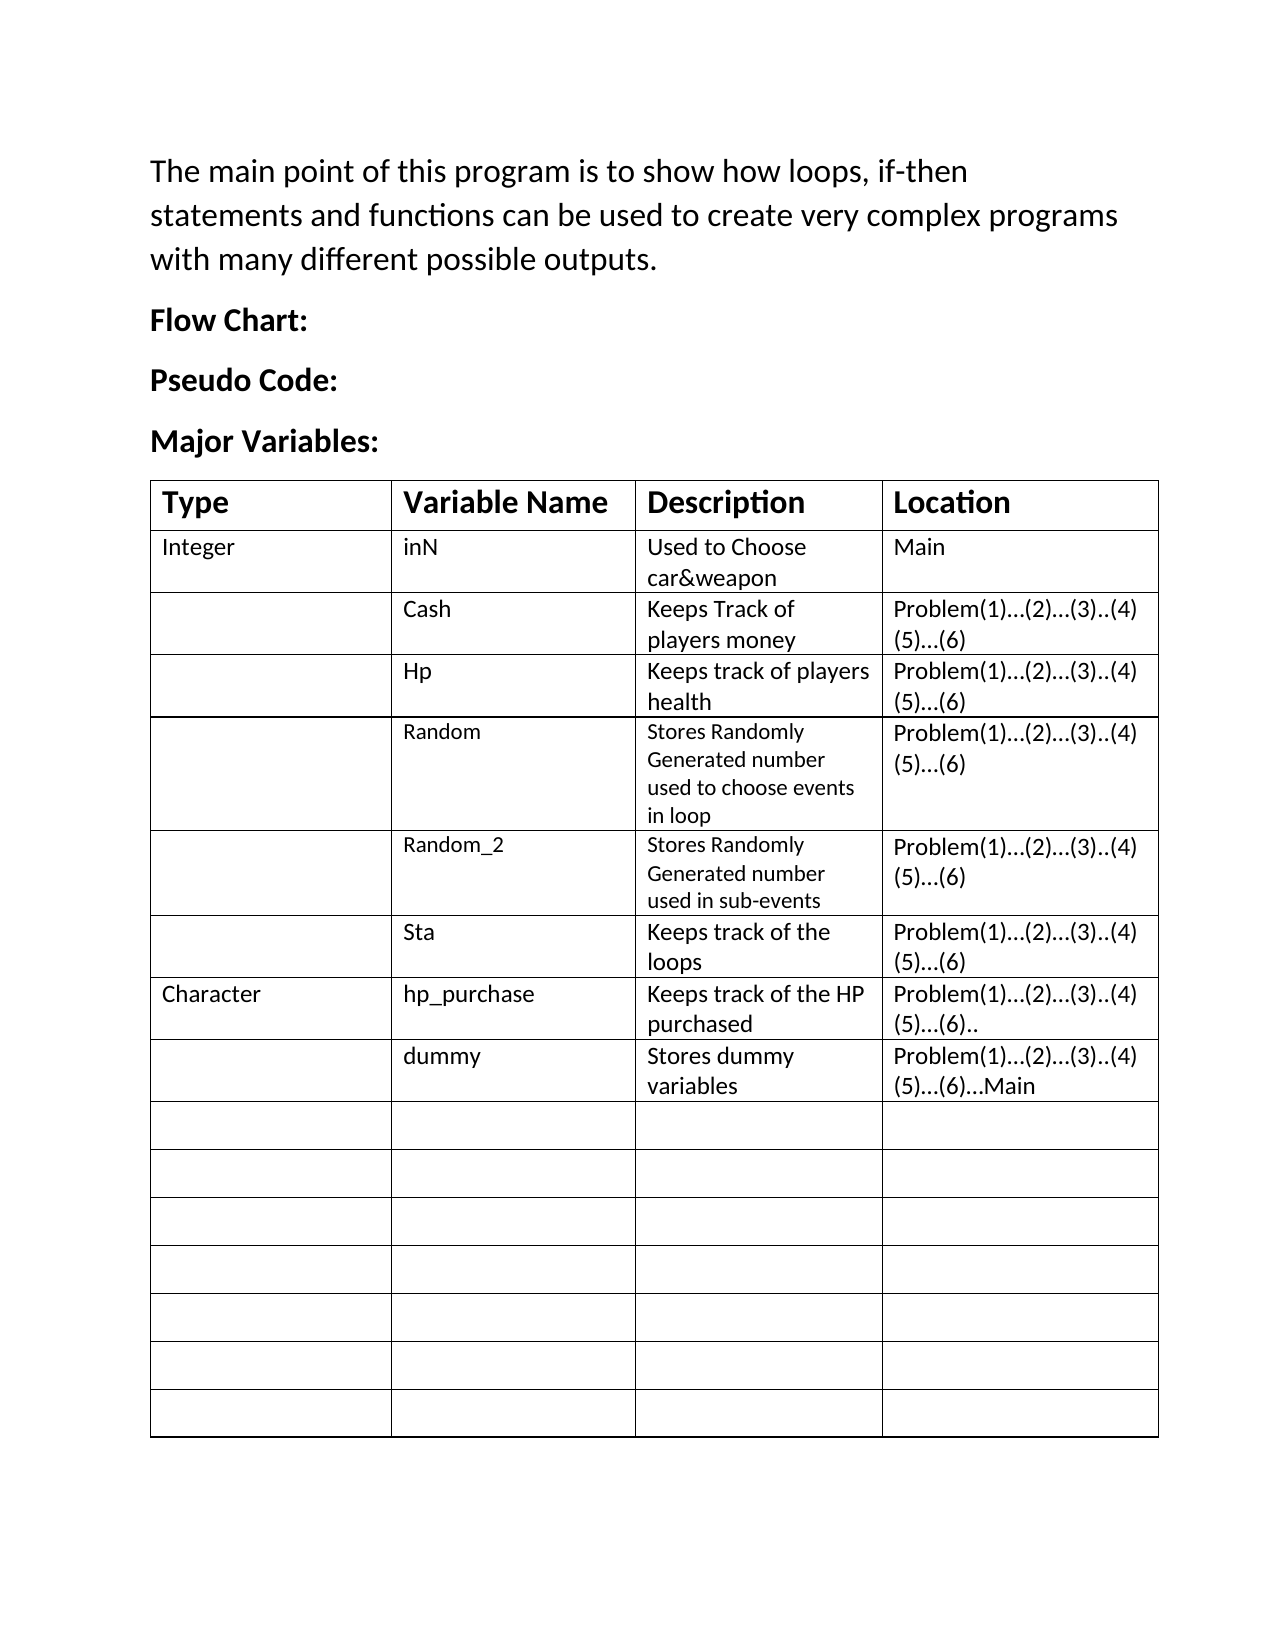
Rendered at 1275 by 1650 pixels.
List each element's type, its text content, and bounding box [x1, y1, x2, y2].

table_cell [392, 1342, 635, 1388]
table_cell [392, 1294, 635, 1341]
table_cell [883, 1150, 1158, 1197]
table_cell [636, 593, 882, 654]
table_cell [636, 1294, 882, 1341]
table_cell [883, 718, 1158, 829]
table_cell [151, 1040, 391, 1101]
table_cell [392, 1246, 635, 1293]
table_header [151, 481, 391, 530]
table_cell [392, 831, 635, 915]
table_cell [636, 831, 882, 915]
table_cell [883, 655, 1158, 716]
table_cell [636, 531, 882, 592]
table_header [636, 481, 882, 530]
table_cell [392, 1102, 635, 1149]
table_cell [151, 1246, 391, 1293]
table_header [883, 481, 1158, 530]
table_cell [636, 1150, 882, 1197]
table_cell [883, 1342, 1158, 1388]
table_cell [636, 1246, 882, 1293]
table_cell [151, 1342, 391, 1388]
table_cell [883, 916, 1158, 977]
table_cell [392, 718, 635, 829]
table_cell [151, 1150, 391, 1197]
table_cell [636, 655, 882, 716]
text Flow Chart: [150, 298, 1125, 339]
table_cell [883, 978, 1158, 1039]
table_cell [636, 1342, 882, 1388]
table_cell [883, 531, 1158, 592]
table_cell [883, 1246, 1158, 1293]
text Pseudo Code: [150, 359, 1125, 400]
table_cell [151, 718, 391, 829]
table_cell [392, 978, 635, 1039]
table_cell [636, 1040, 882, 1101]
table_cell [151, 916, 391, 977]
text The main point of this program is to show how loops, if-then statements and functions can be used to create very complex programs with many different possible outputs. [150, 150, 1125, 279]
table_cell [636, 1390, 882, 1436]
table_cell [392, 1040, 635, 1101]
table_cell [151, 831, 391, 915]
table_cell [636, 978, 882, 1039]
text Major Variables: [150, 420, 1125, 461]
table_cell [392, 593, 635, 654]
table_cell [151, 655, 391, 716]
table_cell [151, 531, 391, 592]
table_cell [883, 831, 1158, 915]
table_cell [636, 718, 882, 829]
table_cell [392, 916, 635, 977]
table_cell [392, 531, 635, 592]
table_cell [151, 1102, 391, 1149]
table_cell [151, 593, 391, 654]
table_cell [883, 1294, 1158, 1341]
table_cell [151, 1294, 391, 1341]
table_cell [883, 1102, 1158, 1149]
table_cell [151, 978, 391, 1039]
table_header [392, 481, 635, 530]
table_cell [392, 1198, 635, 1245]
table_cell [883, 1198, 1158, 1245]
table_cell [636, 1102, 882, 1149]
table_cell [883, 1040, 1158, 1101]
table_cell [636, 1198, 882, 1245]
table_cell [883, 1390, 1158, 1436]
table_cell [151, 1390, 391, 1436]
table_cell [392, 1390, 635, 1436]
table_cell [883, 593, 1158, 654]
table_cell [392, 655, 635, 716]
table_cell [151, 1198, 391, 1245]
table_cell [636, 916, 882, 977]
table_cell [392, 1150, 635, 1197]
